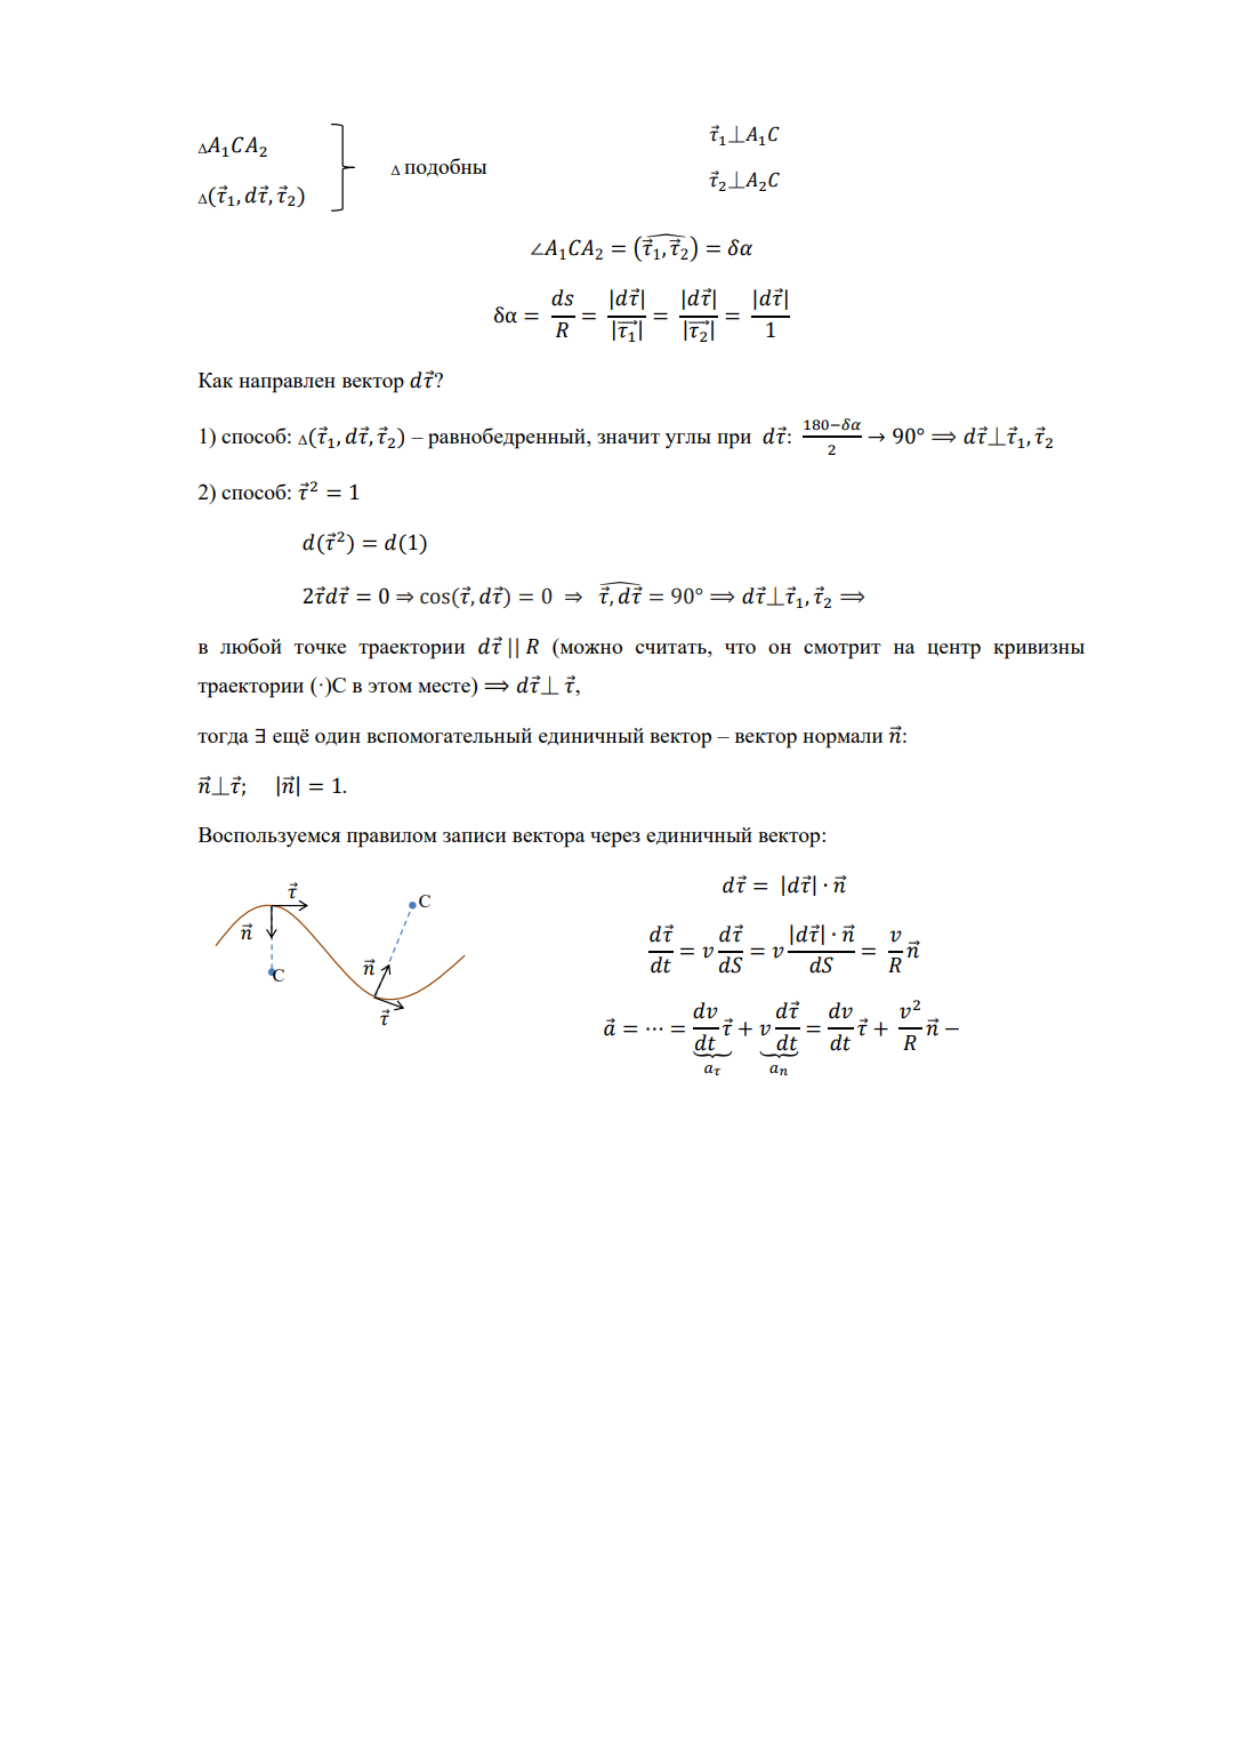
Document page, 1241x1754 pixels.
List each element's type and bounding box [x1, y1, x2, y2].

picture [177, 118, 1152, 1089]
